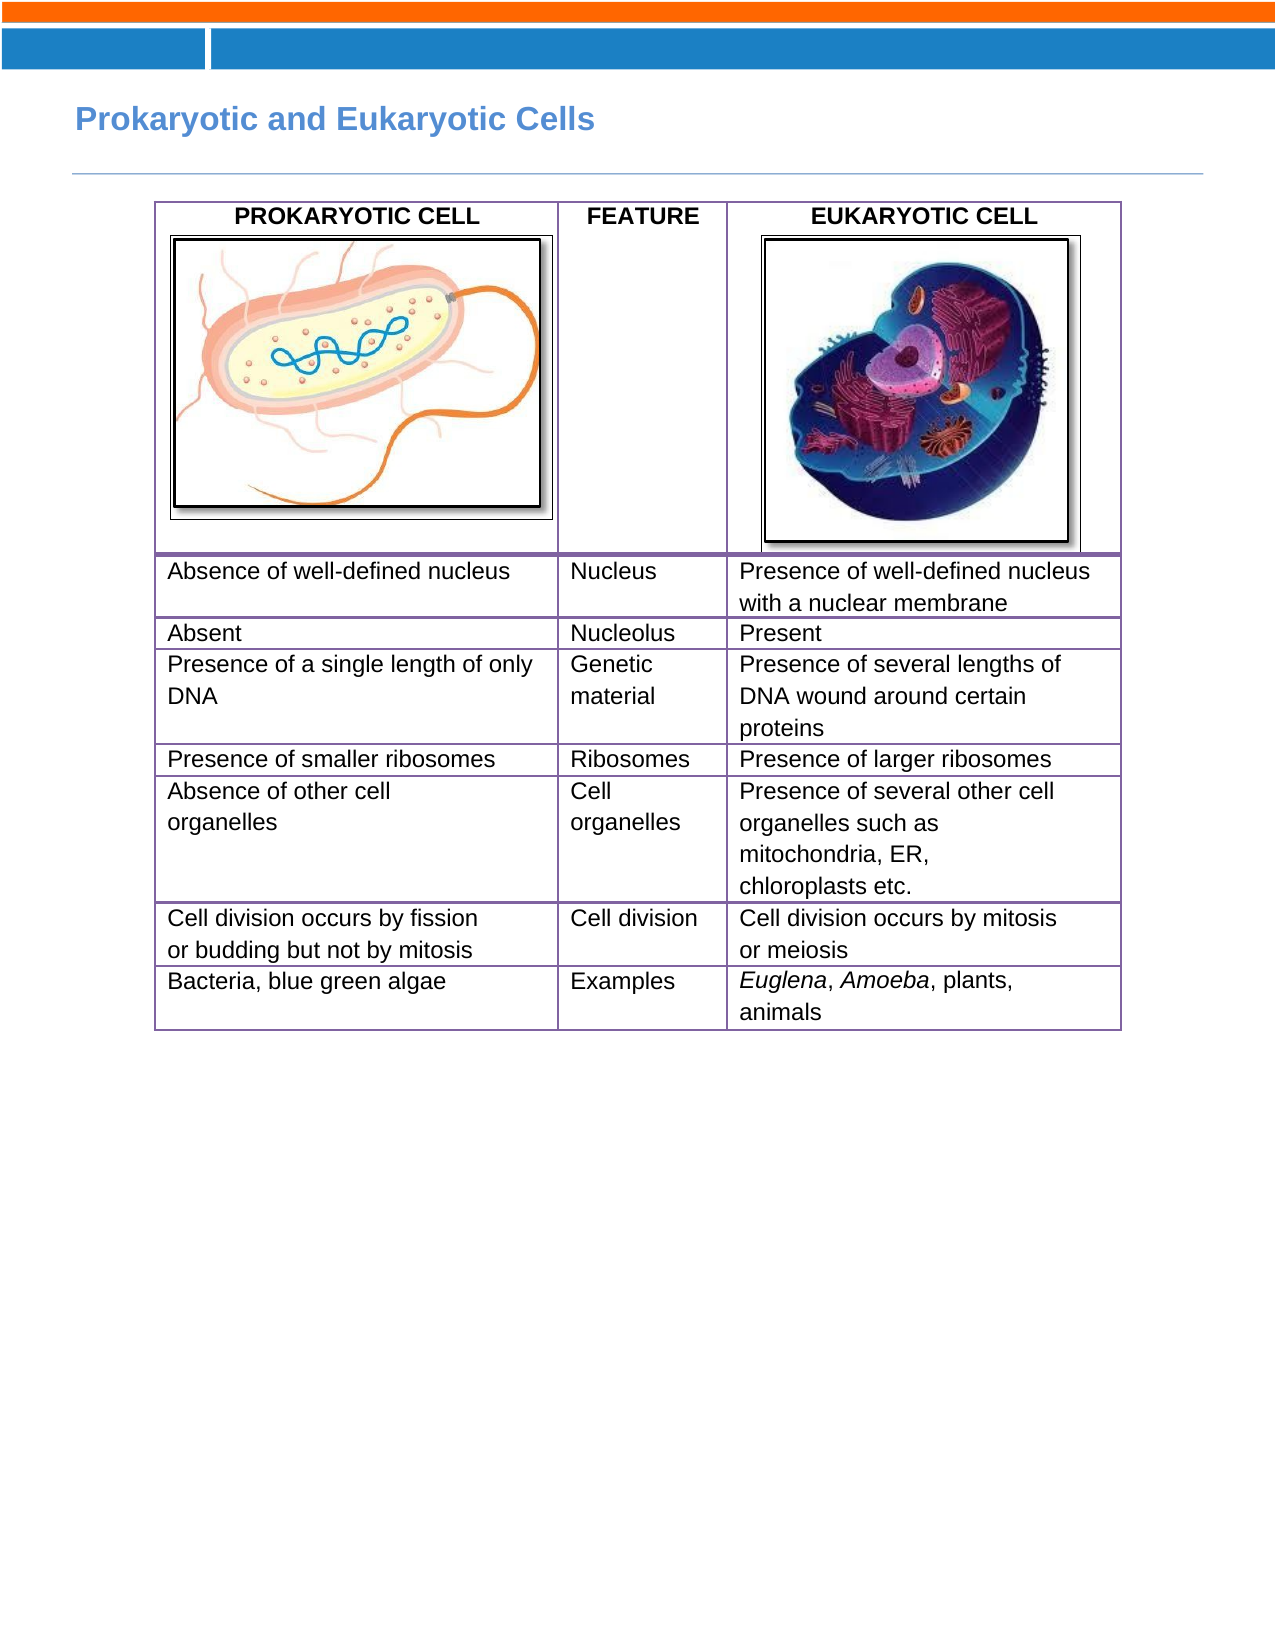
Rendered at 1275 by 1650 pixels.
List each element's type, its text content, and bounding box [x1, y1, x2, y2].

table_cell Ribosomes [559, 745, 726, 775]
text Prokaryotic and Eukaryotic Cells [75, 99, 1275, 137]
table_cell Nucleus [559, 557, 726, 616]
table_cell Absence of well-defined nucleus [156, 557, 557, 616]
table_cell Cell division occurs by mitosis or meiosis [728, 904, 1120, 965]
table_cell Cell division occurs by fission or budding but not by mitosis [156, 904, 557, 965]
table_header PROKARYOTIC CELL [156, 203, 557, 552]
table_cell Present [728, 619, 1120, 648]
table_cell Euglena, Amoeba, plants, animals [728, 967, 1120, 1028]
table_cell Presence of several lengths of DNA wound around certain proteins [728, 650, 1120, 743]
table_cell Presence of several other cell organelles such as mitochondria, ER, chloroplasts etc. [728, 777, 1120, 901]
table_cell Cell division [559, 904, 726, 965]
table_cell Genetic material [559, 650, 726, 743]
table_cell Absence of other cell organelles [156, 777, 557, 901]
table_cell Presence of smaller ribosomes [156, 745, 557, 775]
table_cell Presence of larger ribosomes [728, 745, 1120, 775]
table_cell Examples [559, 967, 726, 1028]
table_header FEATURE [559, 203, 726, 552]
table_cell Absent [156, 619, 557, 648]
table_cell Cell organelles [559, 777, 726, 901]
table_header EUKARYOTIC CELL [728, 203, 1120, 552]
table_cell Bacteria, blue green algae [156, 967, 557, 1028]
table_cell Presence of a single length of only DNA [156, 650, 557, 743]
table_cell Presence of well-defined nucleus with a nuclear membrane [728, 557, 1120, 616]
table_cell Nucleolus [559, 619, 726, 648]
